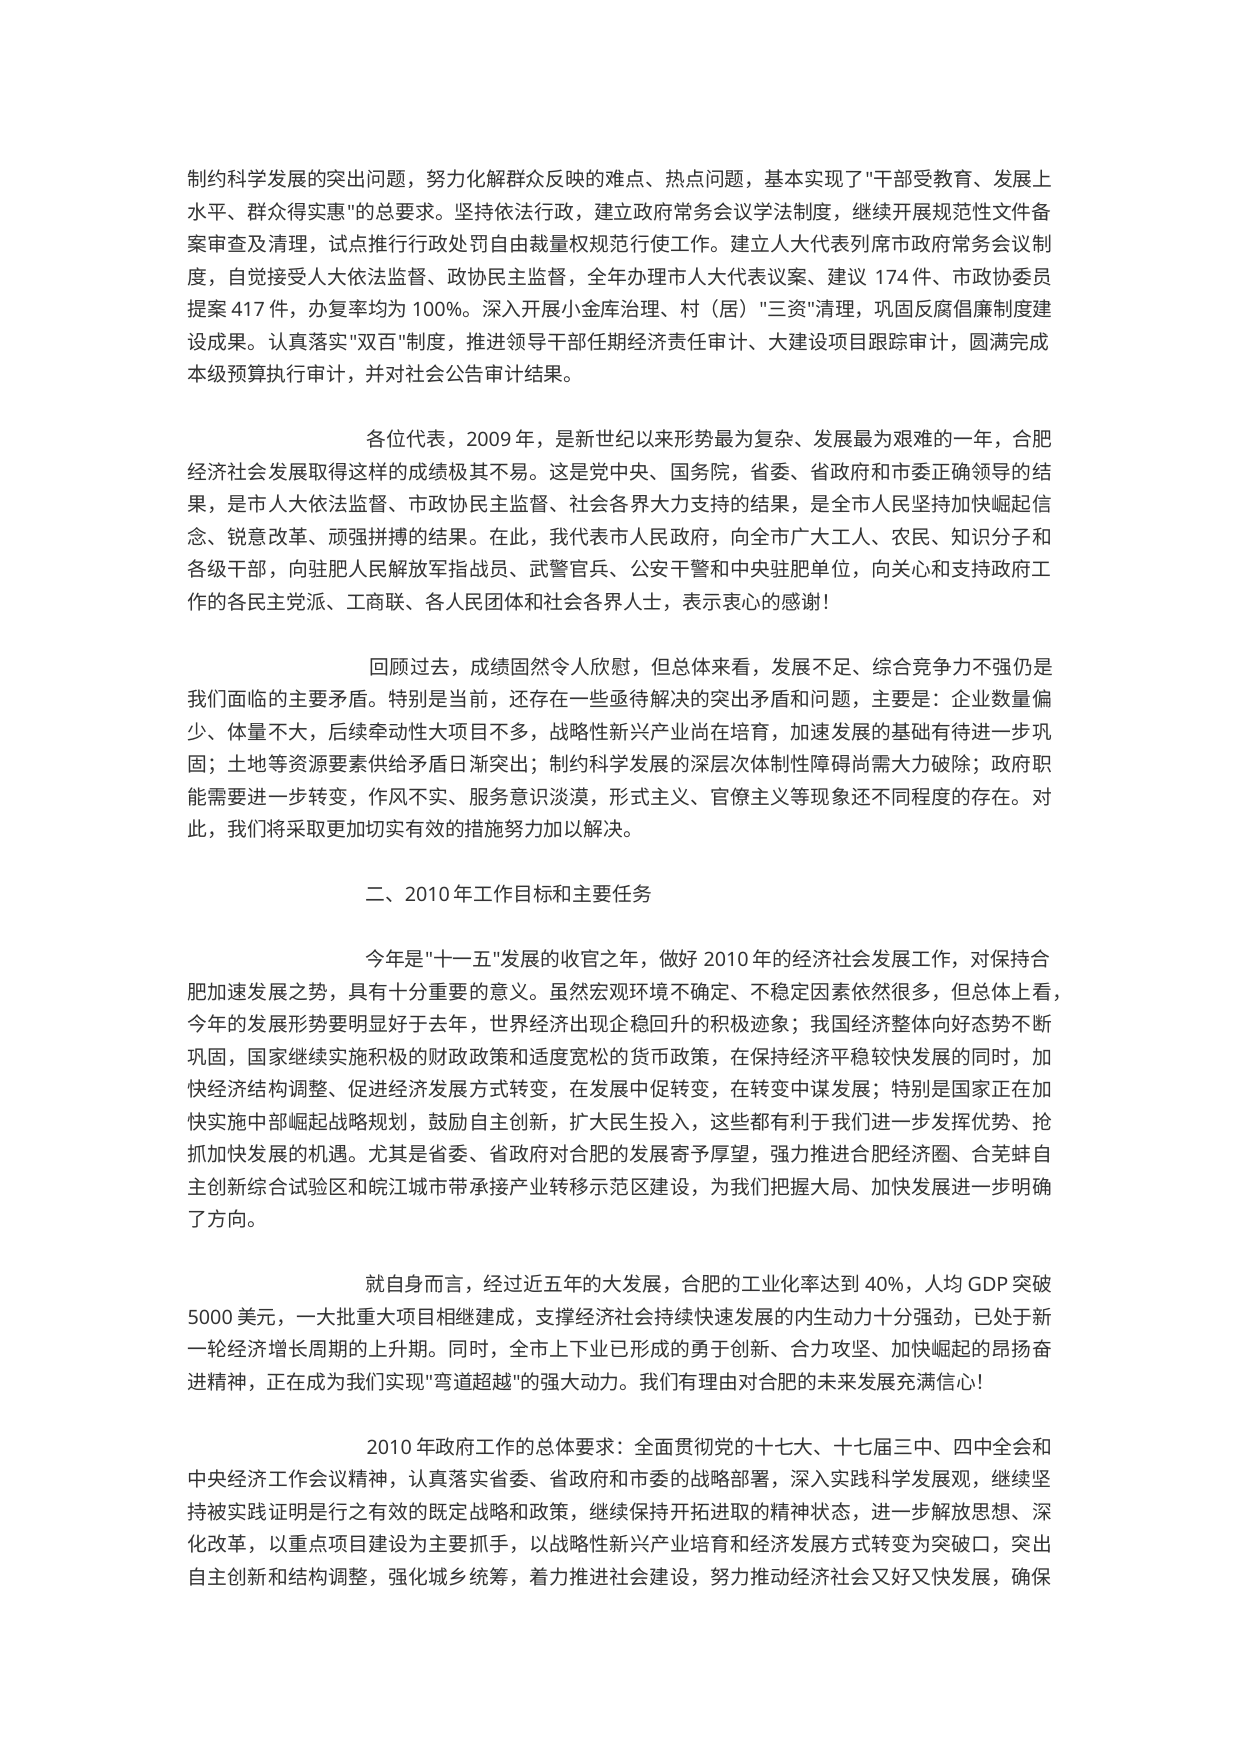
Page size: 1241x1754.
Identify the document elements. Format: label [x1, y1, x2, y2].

text [187, 162, 1053, 1592]
